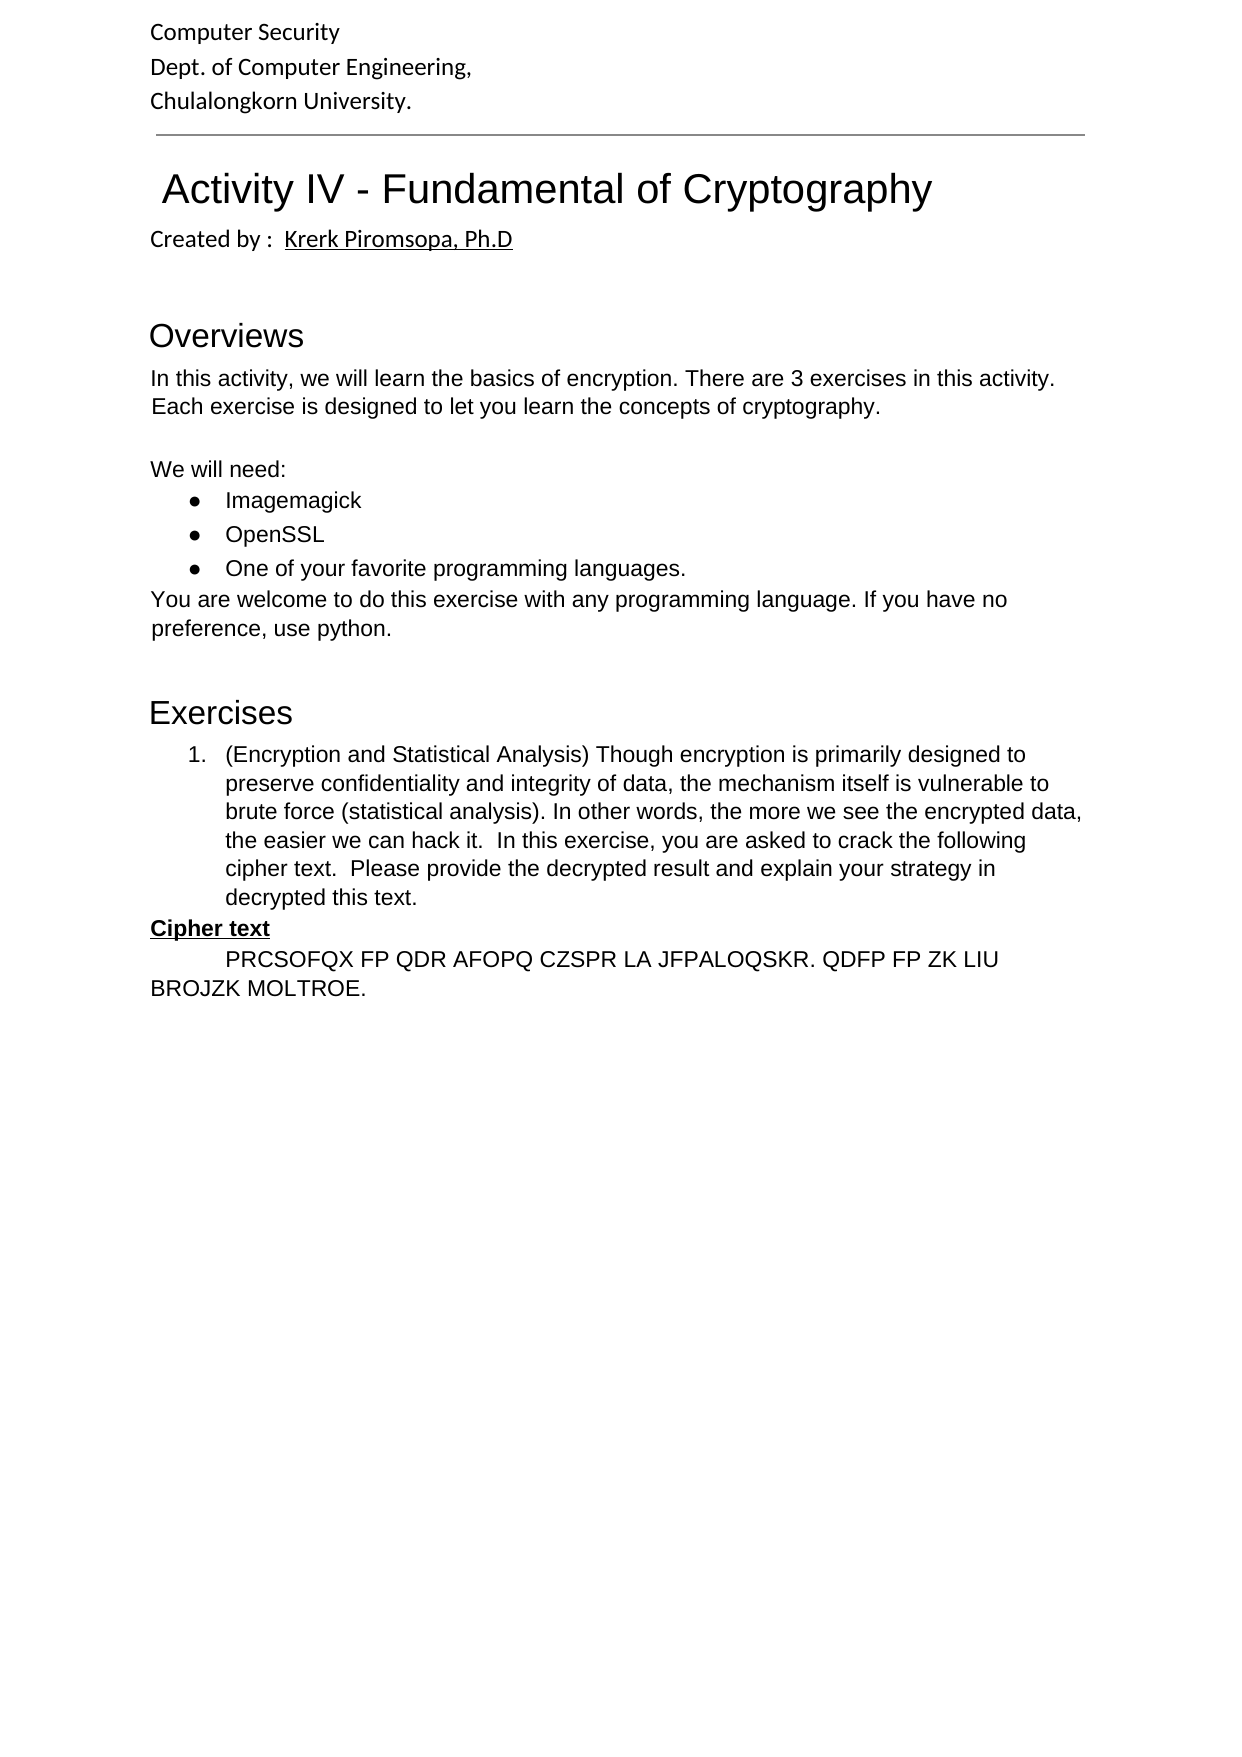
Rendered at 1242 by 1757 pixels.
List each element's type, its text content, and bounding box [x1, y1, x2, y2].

text In this activity, we will learn the basics of encryption. There are 3 exercises in this activity. Each exercise is designed to let you learn the concepts of cryptography. [150, 364, 1090, 419]
text Activity IV - Fundamental of Cryptography [150, 165, 1090, 213]
subtitle Overviews [148, 316, 1090, 354]
list (Encryption and Statistical Analysis) Though encryption is primarily designed to preserve confidentiality and integrity of data, the mechanism itself is vulnerable to brute force (statistical analysis). In other words, the more we see the encrypted data, the easier we can hack it. In this exercise, you are asked to crack the following cipher text. Please provide the decrypted result and explain your strategy in decrypted this text. [188, 741, 1090, 910]
text You are welcome to do this exercise with any programming language. If you have no preference, use python. [150, 586, 1090, 641]
list Imagemagick [188, 487, 1090, 513]
list One of your favorite programming languages. [188, 555, 1090, 581]
list OpenSSL [188, 521, 1090, 547]
text Cipher text [150, 915, 1090, 941]
text Created by : Krerk Piromsopa, Ph.D​ [150, 223, 1090, 253]
text We will need: [150, 456, 1090, 482]
text PRCSOFQX FP QDR AFOPQ CZSPR LA JFPALOQSKR. QDFP FP ZK LIU BROJZK MOLTROE. [150, 946, 1090, 1001]
subtitle Exercises [148, 693, 1090, 731]
